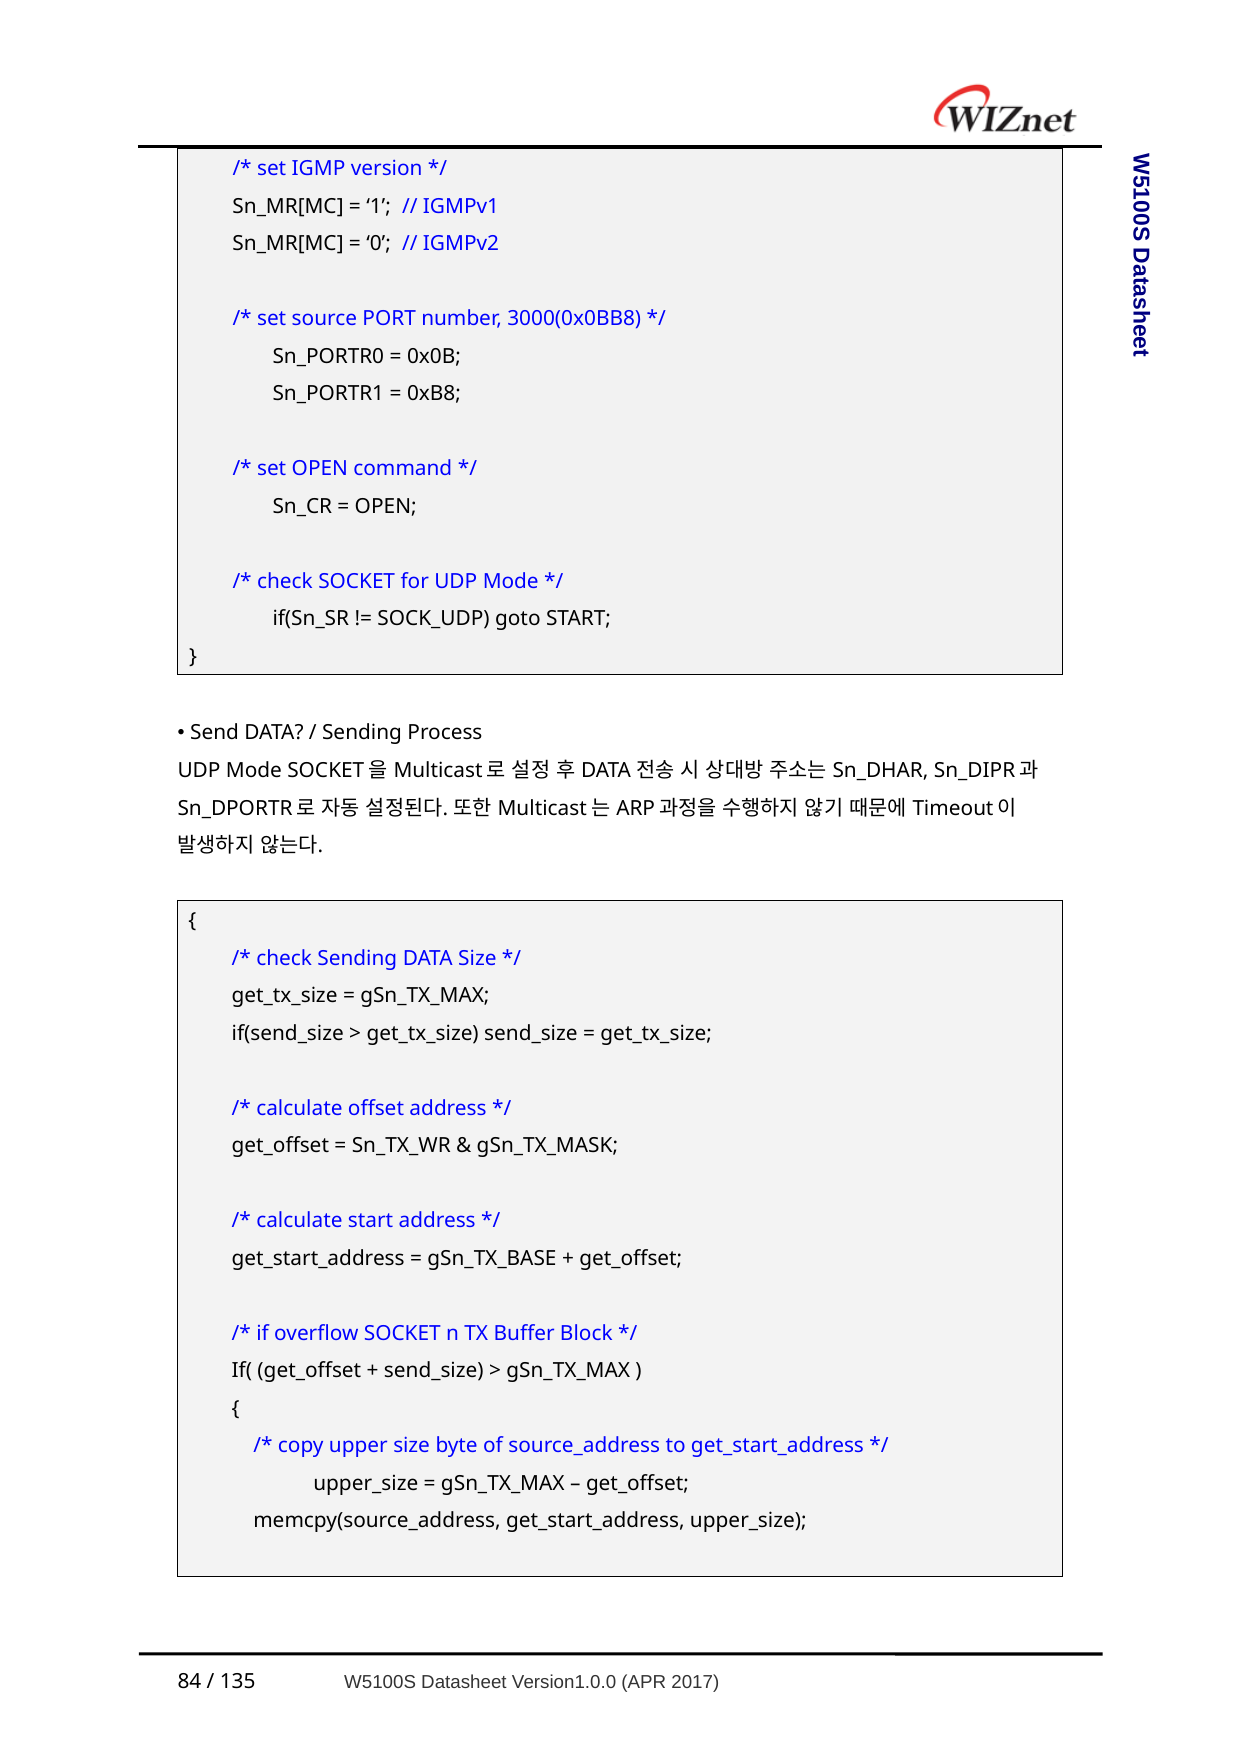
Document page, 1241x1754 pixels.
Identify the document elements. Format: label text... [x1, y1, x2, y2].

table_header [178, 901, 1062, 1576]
text Send DATA? / Sending Process [177, 712, 1063, 750]
picture [927, 78, 1079, 136]
text UDP Mode SOCKET을 Multicast로 설정 후 DATA 전송 시 상대방 주소는 Sn_DHAR, Sn_DIPR과 Sn_DPORTR로 자동 설정된다. 또한 Multicast는 ARP과정을 수행하지 않기 때문에 Timeout이 발생하지 않는다. [177, 750, 1063, 862]
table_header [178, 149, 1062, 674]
